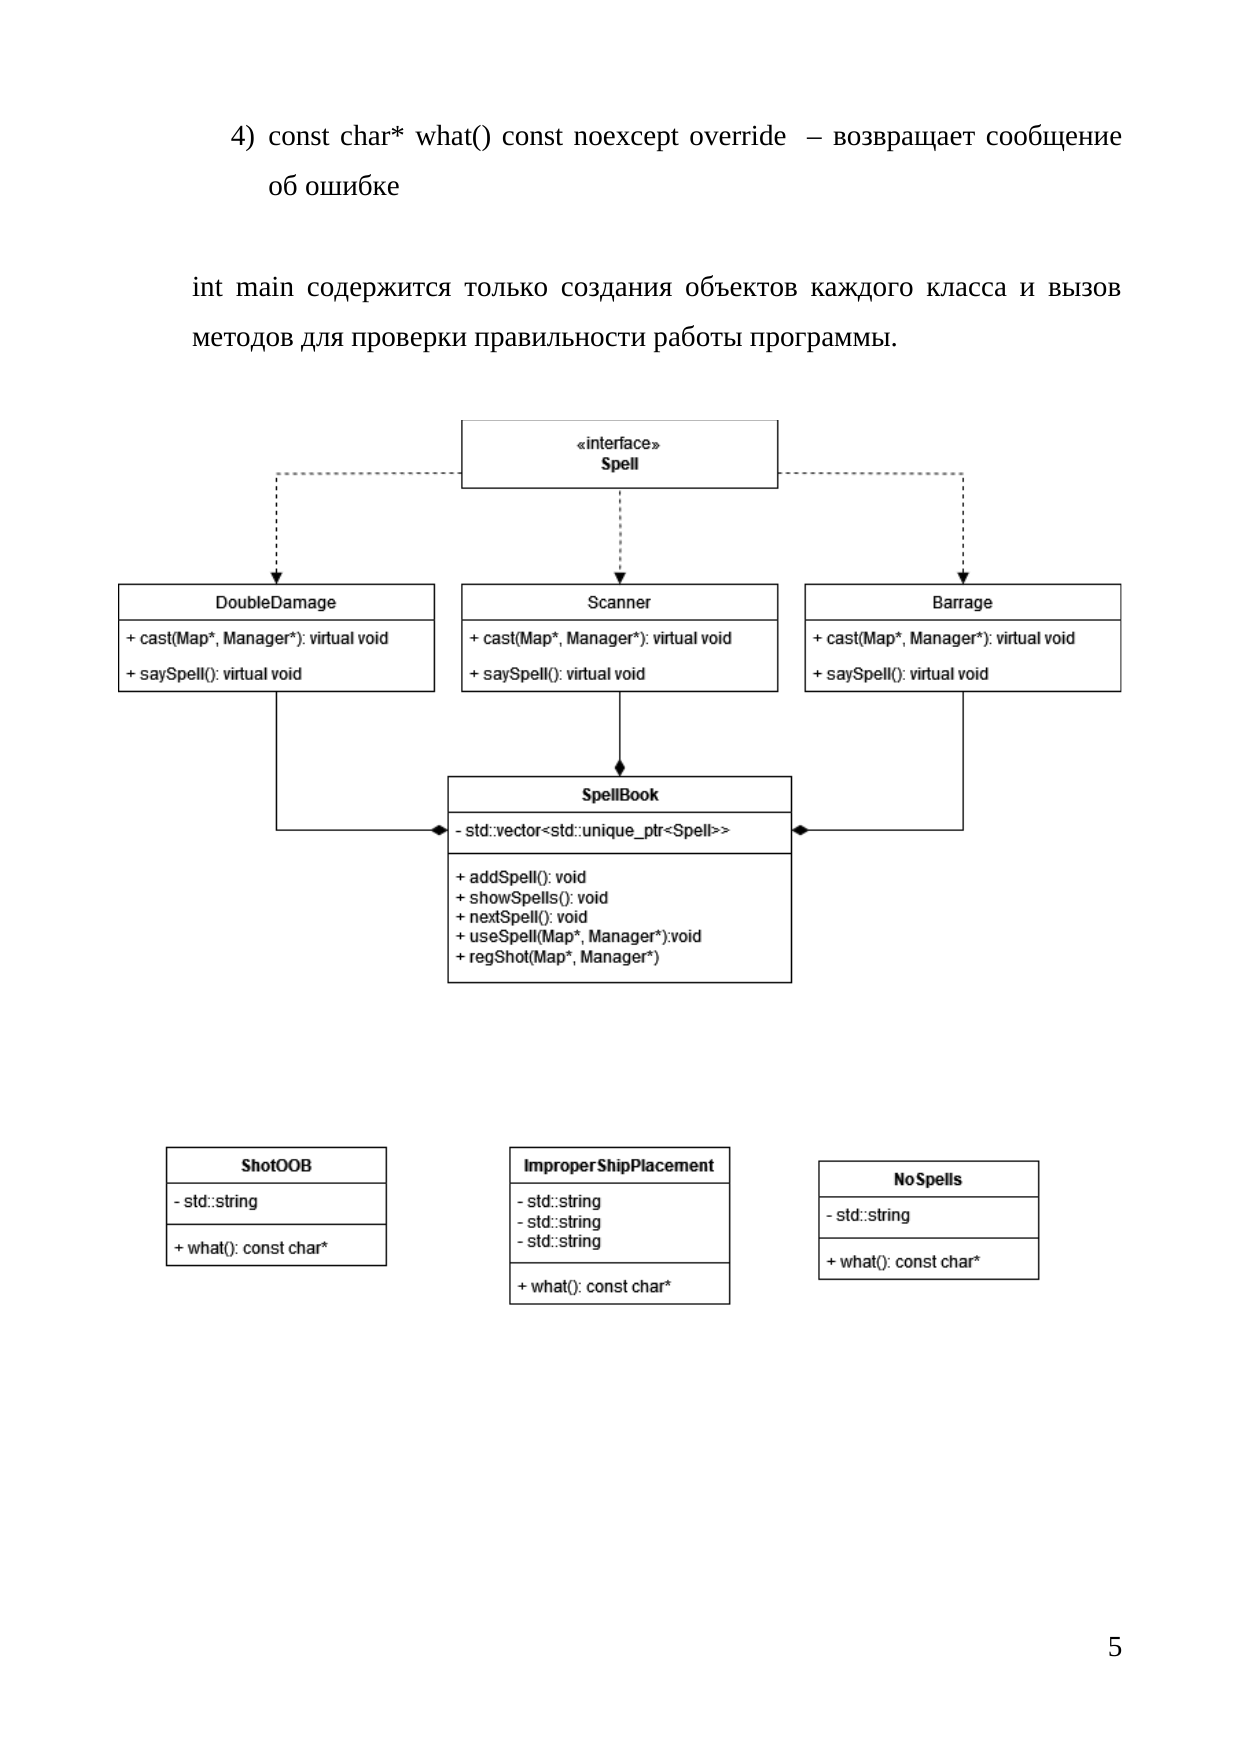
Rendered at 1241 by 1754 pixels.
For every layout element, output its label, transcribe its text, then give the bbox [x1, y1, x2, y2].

list const char* what() const noexcept override – возвращает сообщение об ошибке [231, 118, 1122, 202]
text int main содержится только создания объектов каждого класса и вызов методов для проверки правильности работы программы. [192, 269, 1122, 353]
picture [118, 420, 1122, 1309]
